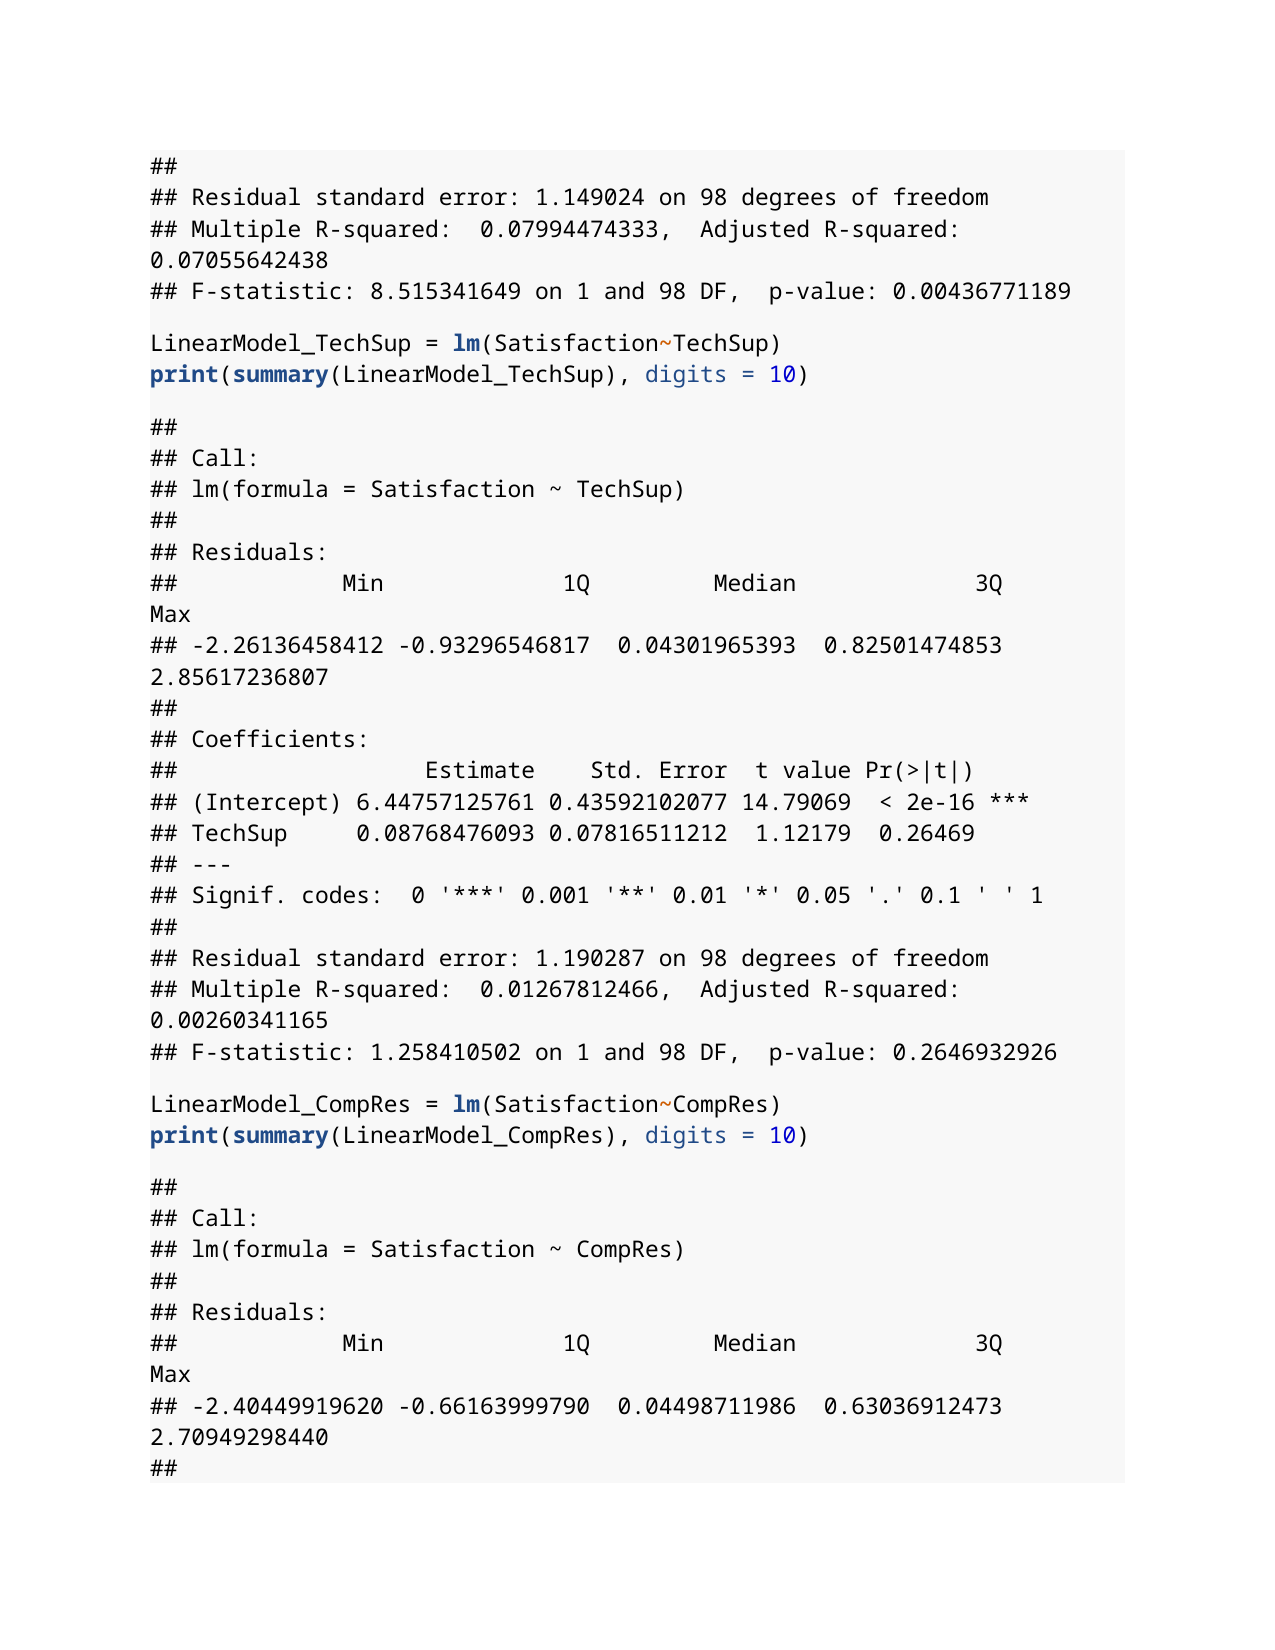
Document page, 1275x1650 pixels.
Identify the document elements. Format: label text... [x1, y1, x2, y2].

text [150, 150, 1125, 306]
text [150, 1171, 1125, 1483]
text LinearModel_TechSup = lm(Satisfaction~TechSup) print(summary(LinearModel_TechSup), digits = 10) [782, 327, 1125, 389]
text LinearModel_CompRes = lm(Satisfaction~CompRes) print(summary(LinearModel_CompRes), digits = 10) [150, 1087, 1125, 1150]
text ## ## Call: ## lm(formula = Satisfaction ~ TechSup) ## ## Residuals: ## Min 1Q Median 3Q Max ## -2.26136458412 -0.93296546817 0.04301965393 0.82501474853 2.85617236807 ## ## Coefficients: ## Estimate Std. Error t value Pr(>|t|) ## (Intercept) 6.44757125761 0.43592102077 14.79069 < 2e-16 *** ## TechSup 0.08768476093 0.07816511212 1.12179 0.26469 ## --- ## Signif. codes: 0 '***' 0.001 '**' 0.01 '*' 0.05 '.' 0.1 ' ' 1 ## ## Residual standard error: 1.190287 on 98 degrees of freedom ## Multiple R-squared: 0.01267812466, Adjusted R-squared: 0.00260341165 ## F-statistic: 1.258410502 on 1 and 98 DF, p-value: 0.2646932926 [150, 410, 1125, 1067]
